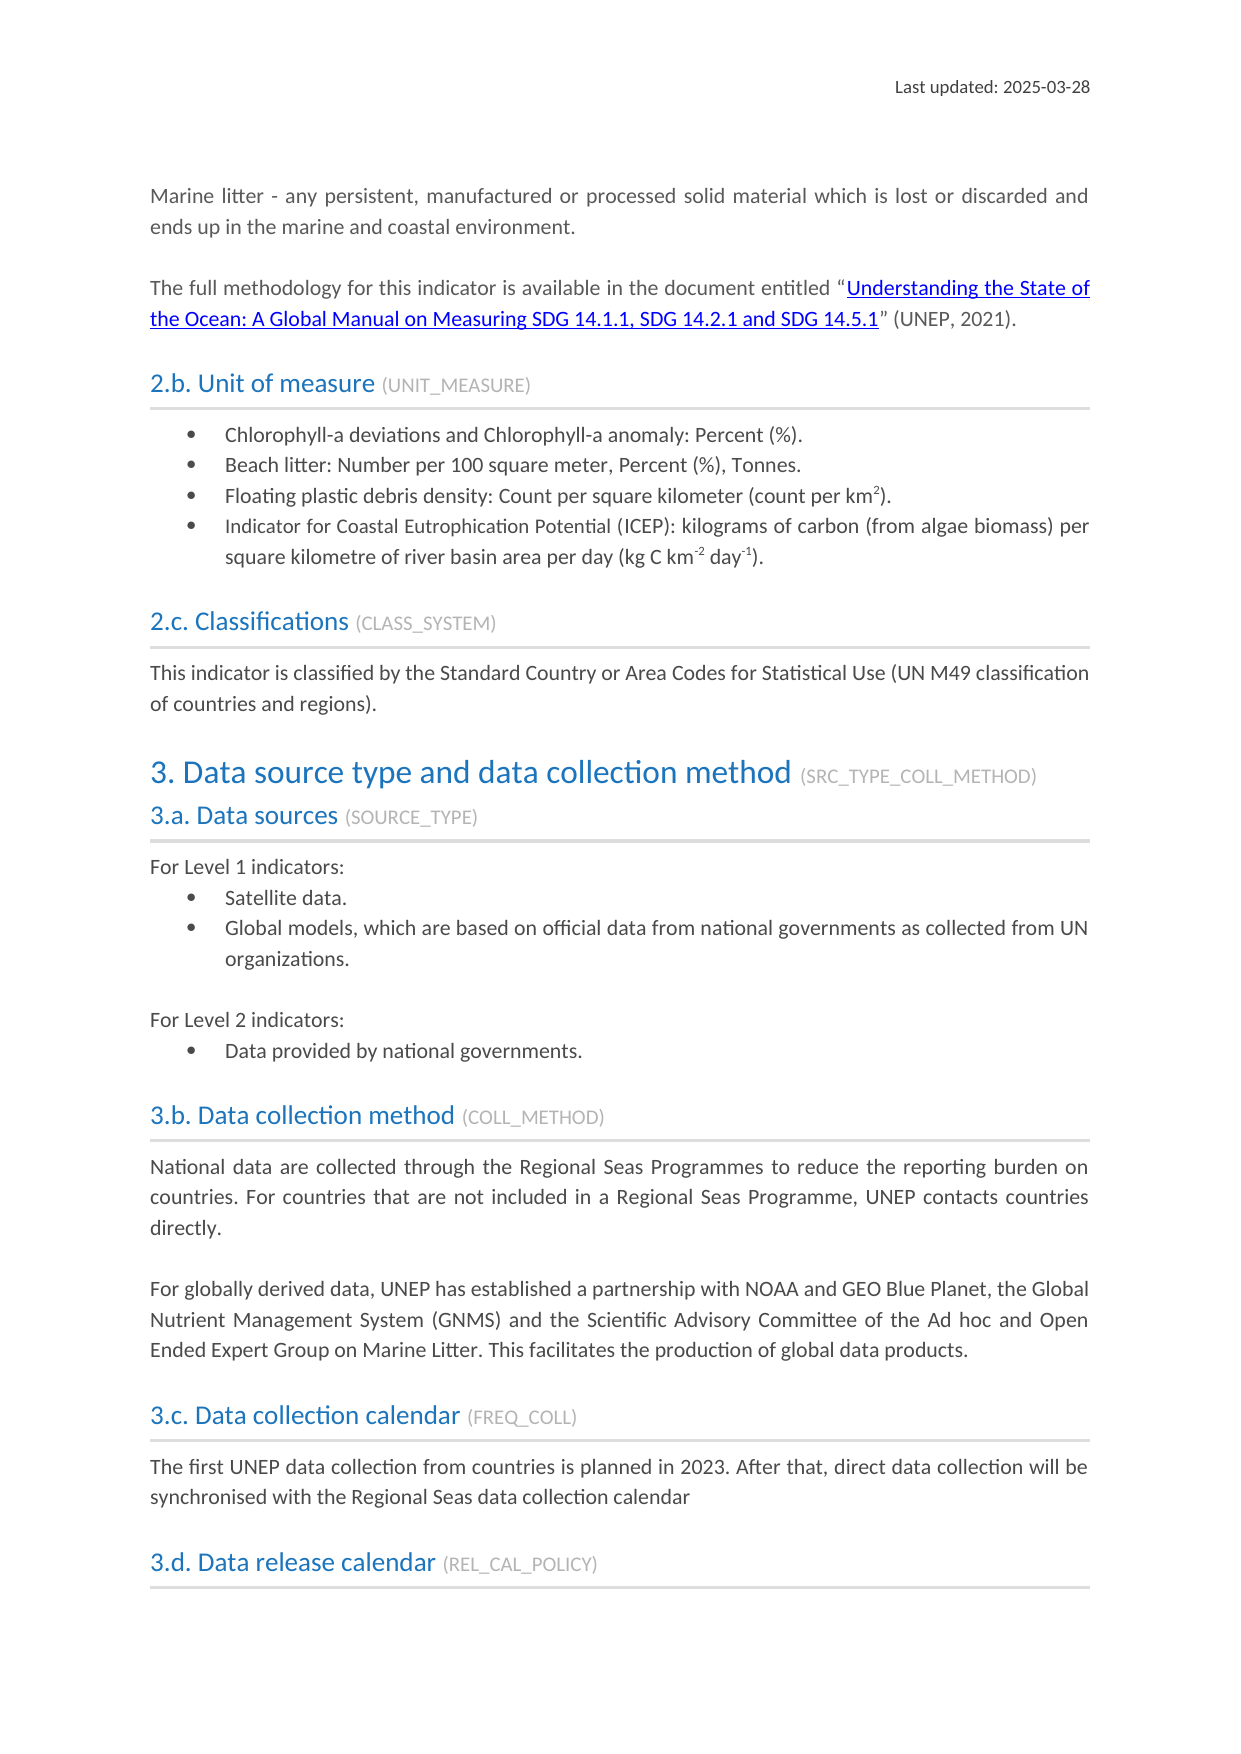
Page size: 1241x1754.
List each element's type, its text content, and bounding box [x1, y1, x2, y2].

text 2.b. Unit of measure (UNIT_MEASURE) [150, 366, 1090, 407]
text National data are collected through the Regional Seas Programmes to reduce the reporting burden on countries. For countries that are not included in a Regional Seas Programme, UNEP contacts countries directly. [150, 1153, 1090, 1241]
text For globally derived data, UNEP has established a partnership with NOAA and GEO Blue Planet, the Global Nutrient Management System (GNMS) and the Scientific Advisory Committee of the Ad hoc and Open Ended Expert Group on Marine Litter. This facilitates the production of global data products. [150, 1275, 1090, 1363]
text For Level 2 indicators: [150, 1006, 1090, 1033]
text This indicator is classified by the Standard Country or Area Codes for Statistical Use (UN M49 classification of countries and regions). [150, 659, 1090, 717]
text 3. Data source type and data collection method (SRC_TYPE_COLL_METHOD) [150, 751, 1090, 792]
list Indicator for Coastal Eutrophication Potential (ICEP): kilograms of carbon (from algae biomass) per square kilometre of river basin area per day (kg C km-2 day-1). [187, 513, 1090, 570]
text 3.a. Data sources (SOURCE_TYPE) [150, 798, 1090, 839]
list Beach litter: Number per 100 square meter, Percent (%), Tonnes. [187, 451, 1090, 478]
text 2.c. Classifications (CLASS_SYSTEM) [150, 604, 1090, 646]
text 3.b. Data collection method (COLL_METHOD) [150, 1098, 1090, 1139]
text The first UNEP data collection from countries is planned in 2023. After that, direct data collection will be synchronised with the Regional Seas data collection calendar [150, 1453, 1090, 1510]
text For Level 1 indicators: [150, 853, 1090, 880]
list Chlorophyll-a deviations and Chlorophyll-a anomaly: Percent (%). [187, 421, 1090, 447]
text 3.c. Data collection calendar (FREQ_COLL) [150, 1398, 1090, 1439]
text Marine litter - any persistent, manufactured or processed solid material which is lost or discarded and ends up in the marine and coastal environment. [150, 182, 1090, 239]
text 3.d. Data release calendar (REL_CAL_POLICY) [150, 1545, 1090, 1586]
list Satellite data. [187, 884, 1090, 910]
list Data provided by national governments. [187, 1037, 1090, 1063]
text The full methodology for this indicator is available in the document entitled “Understanding the State of the Ocean: A Global Manual on Measuring SDG 14.1.1, SDG 14.2.1 and SDG 14.5.1” (UNEP, 2021). [150, 274, 1090, 331]
list Floating plastic debris density: Count per square kilometer (count per km2). [187, 482, 1090, 509]
list Global models, which are based on official data from national governments as collected from UN organizations. [187, 914, 1090, 972]
